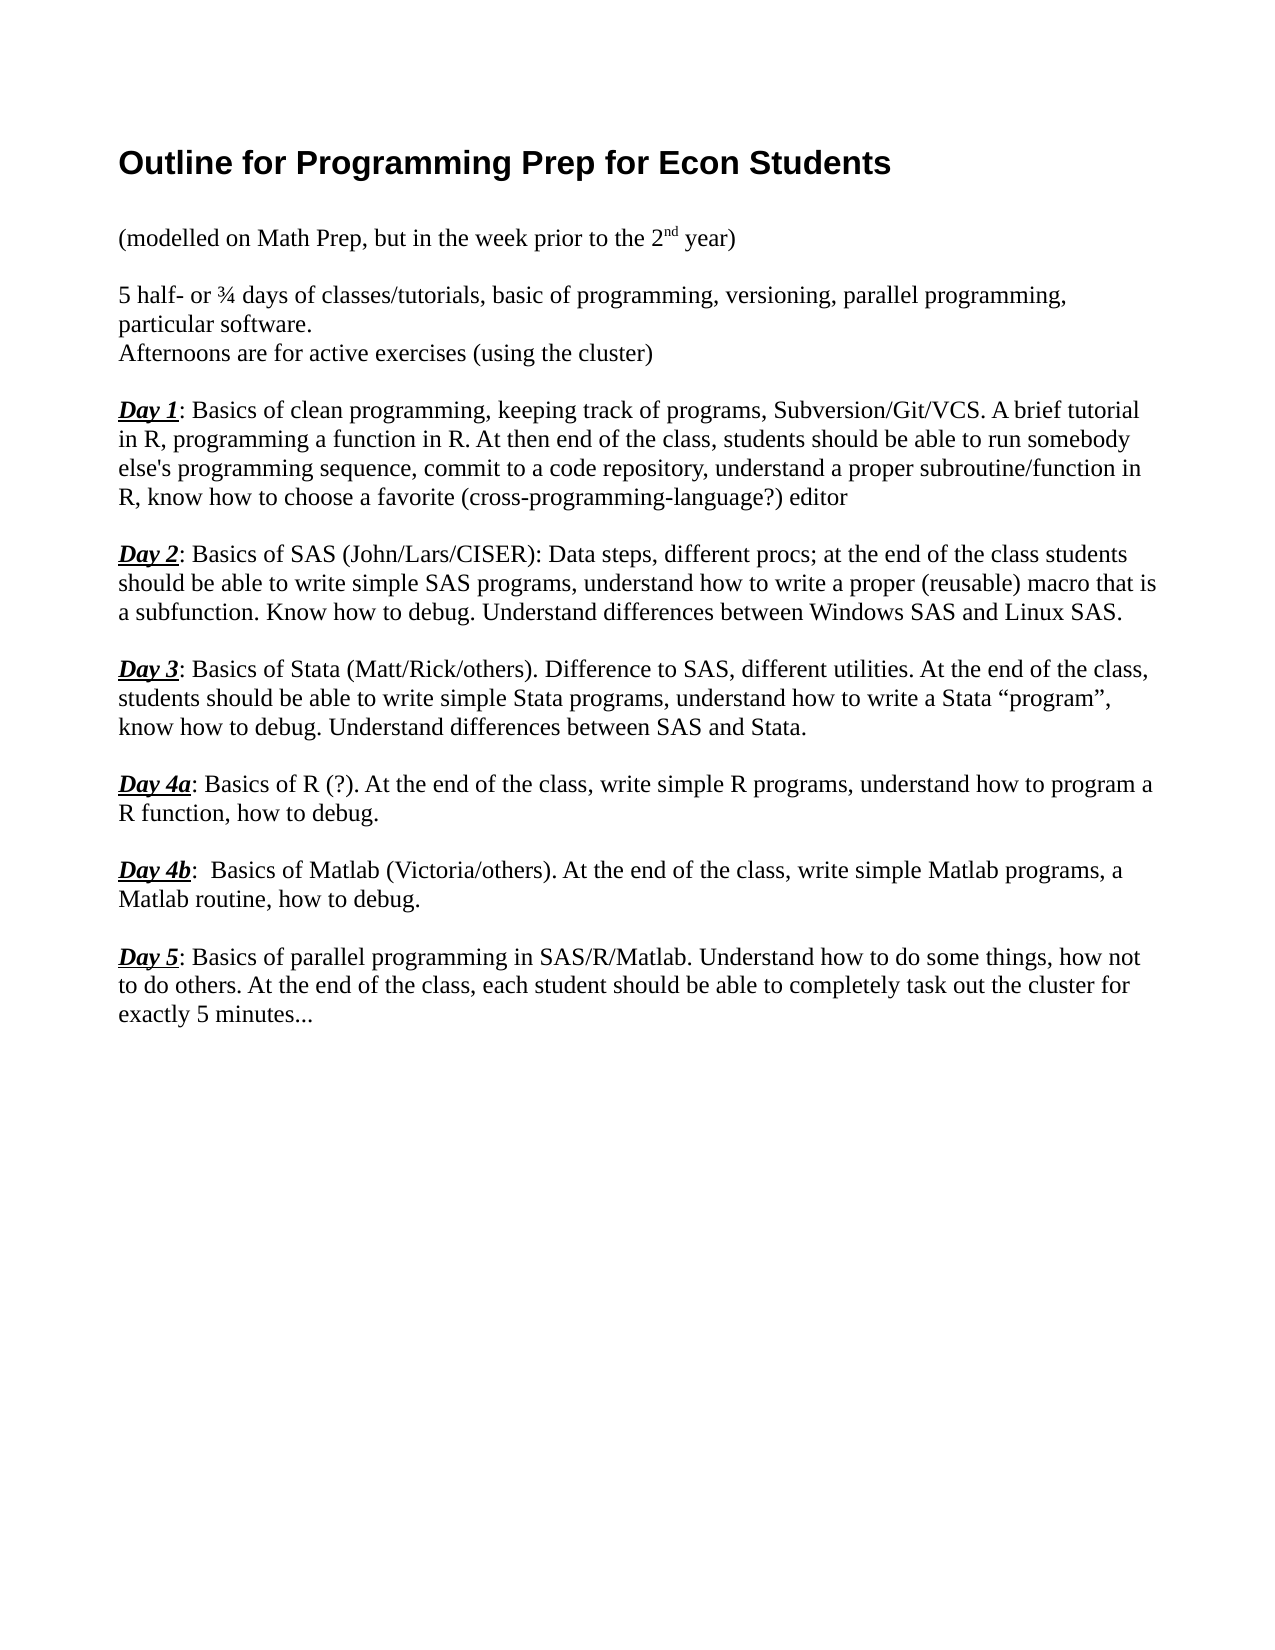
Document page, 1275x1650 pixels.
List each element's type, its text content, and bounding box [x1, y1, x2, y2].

subtitle Outline for Programming Prep for Econ Students [118, 143, 1157, 182]
text Day 2: Basics of SAS (John/Lars/CISER): Data steps, different procs; at the end of the class students should be able to write simple SAS programs, understand how to write a proper (reusable) macro that is a subfunction. Know how to debug. Understand differences between Windows SAS and Linux SAS. [118, 539, 1157, 625]
text Day 3: Basics of Stata (Matt/Rick/others). Difference to SAS, different utilities. At the end of the class, students should be able to write simple Stata programs, understand how to write a Stata “program”, know how to debug. Understand differences between SAS and Stata. [118, 654, 1157, 740]
text Day 4a: Basics of R (?). At the end of the class, write simple R programs, understand how to program a R function, how to debug. [118, 769, 1157, 827]
text Day 5: Basics of parallel programming in SAS/R/Matlab. Understand how to do some things, how not to do others. At the end of the class, each student should be able to completely task out the cluster for exactly 5 minutes... [118, 942, 1157, 1028]
text Afternoons are for active exercises (using the cluster) [118, 338, 1157, 367]
text (modelled on Math Prep, but in the week prior to the 2nd year) [118, 223, 1157, 252]
text 5 half- or ¾ days of classes/tutorials, basic of programming, versioning, parallel programming, particular software. [118, 280, 1157, 338]
text Day 4b: Basics of Matlab (Victoria/others). At the end of the class, write simple Matlab programs, a Matlab routine, how to debug. [118, 855, 1157, 913]
text Day 1: Basics of clean programming, keeping track of programs, Subversion/Git/VCS. A brief tutorial in R, programming a function in R. At then end of the class, students should be able to run somebody else's programming sequence, commit to a code repository, understand a proper subroutine/function in R, know how to choose a favorite (cross-programming-language?) editor [118, 395, 1157, 510]
